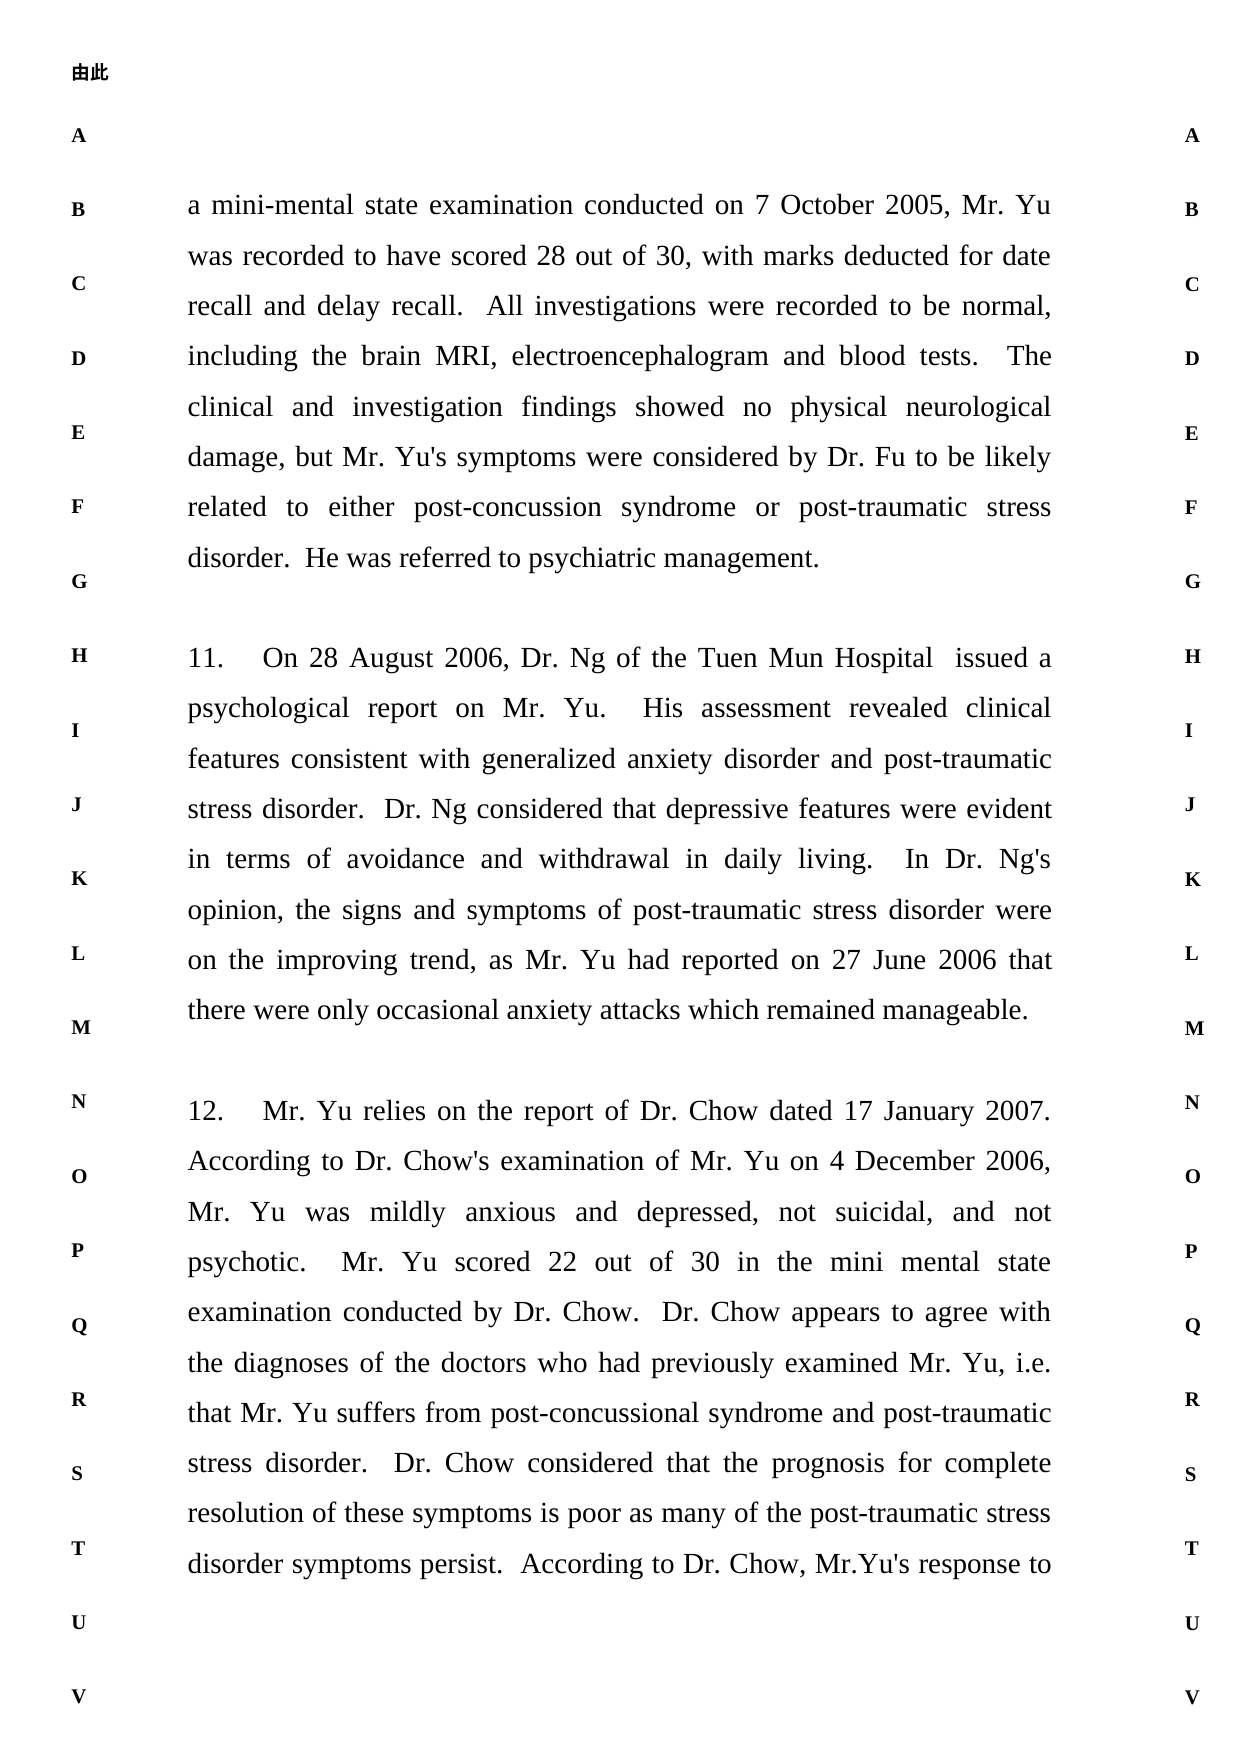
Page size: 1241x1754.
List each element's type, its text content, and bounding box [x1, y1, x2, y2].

list On 28 August 2006, Dr. Ng of the Tuen Mun Hospital issued a psychological report on Mr. Yu. His assessment revealed clinical features consistent with generalized anxiety disorder and post-traumatic stress disorder. Dr. Ng considered that depressive features were evident in terms of avoidance and withdrawal in daily living. In Dr. Ng's opinion, the signs and symptoms of post-traumatic stress disorder were on the improving trend, as Mr. Yu had reported on 27 June 2006 that there were only occasional anxiety attacks which remained manageable. [187, 640, 1053, 1026]
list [187, 1093, 1053, 1579]
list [187, 187, 1053, 573]
